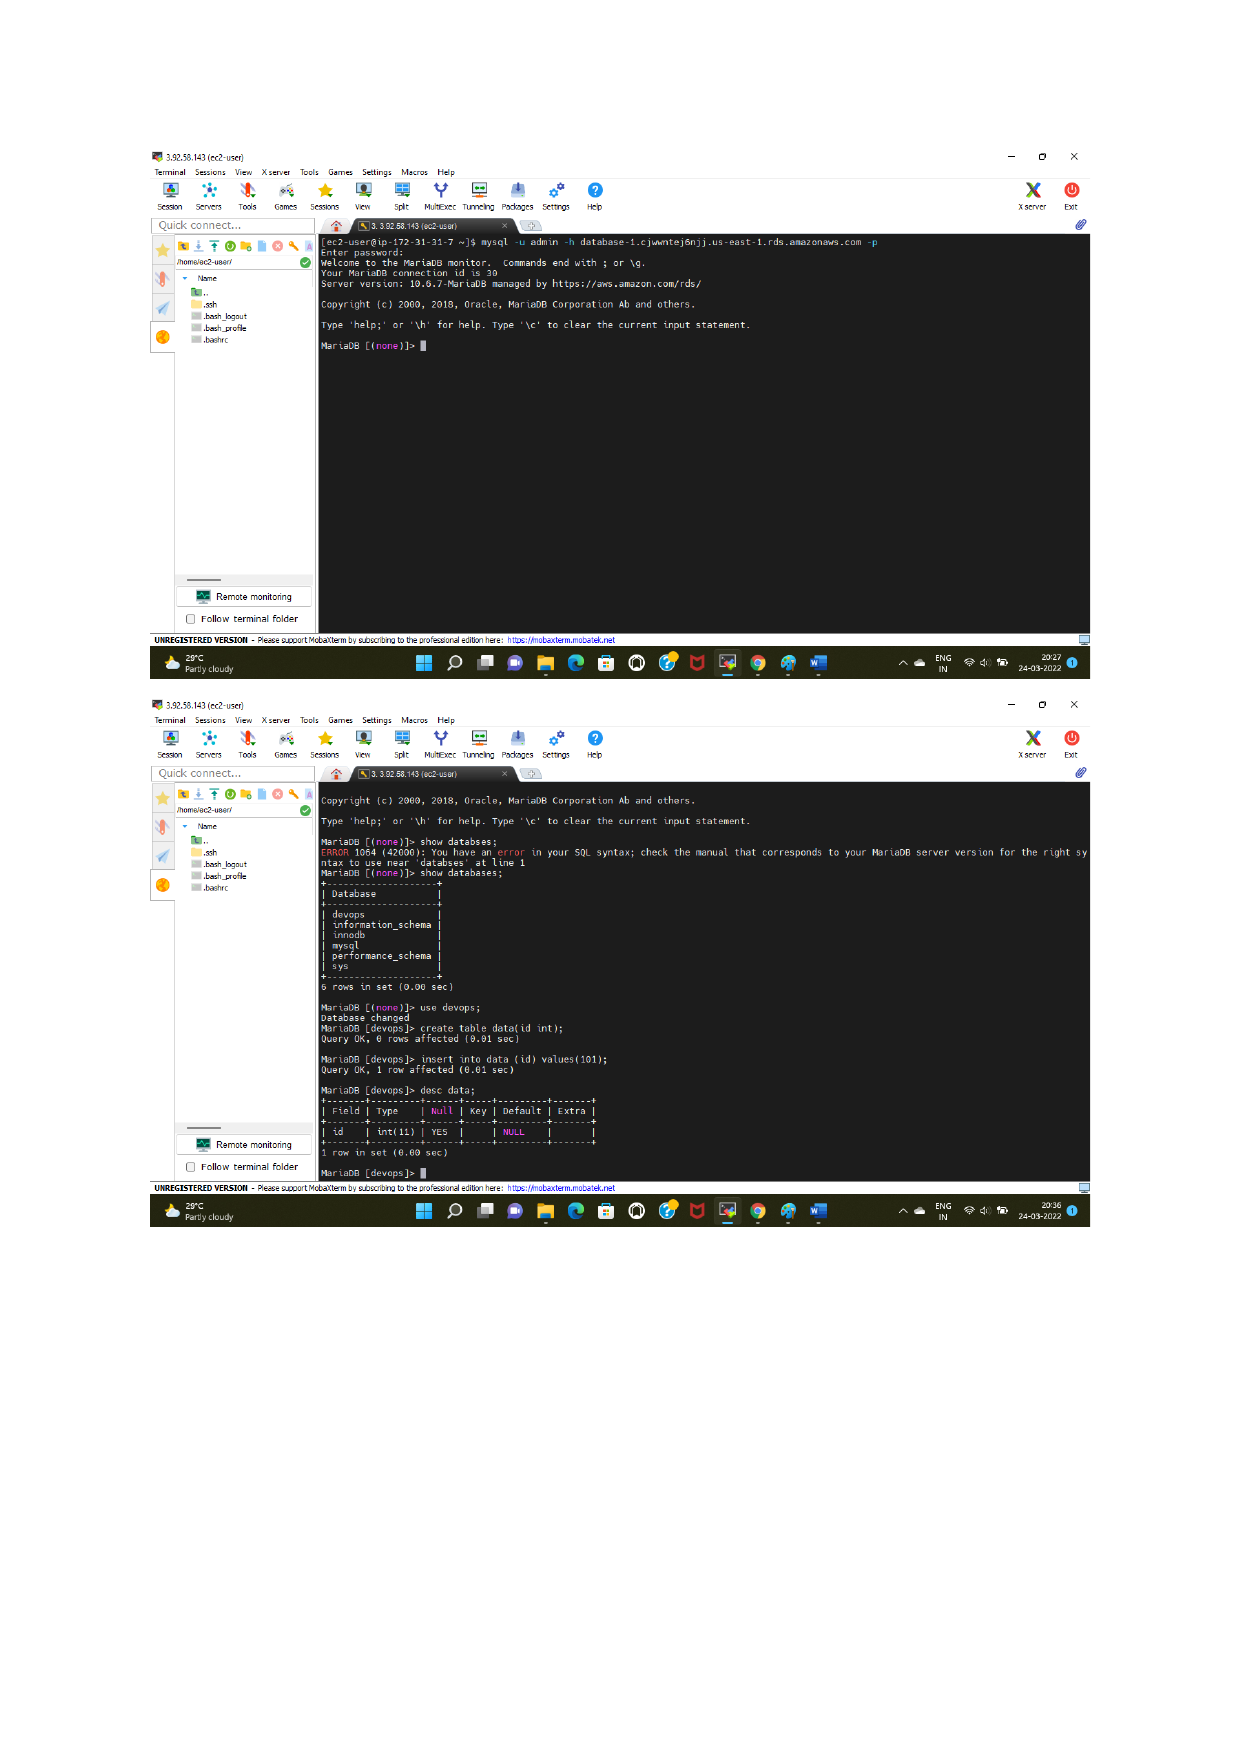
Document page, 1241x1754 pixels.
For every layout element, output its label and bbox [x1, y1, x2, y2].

picture [150, 150, 1091, 679]
picture [150, 697, 1091, 1227]
